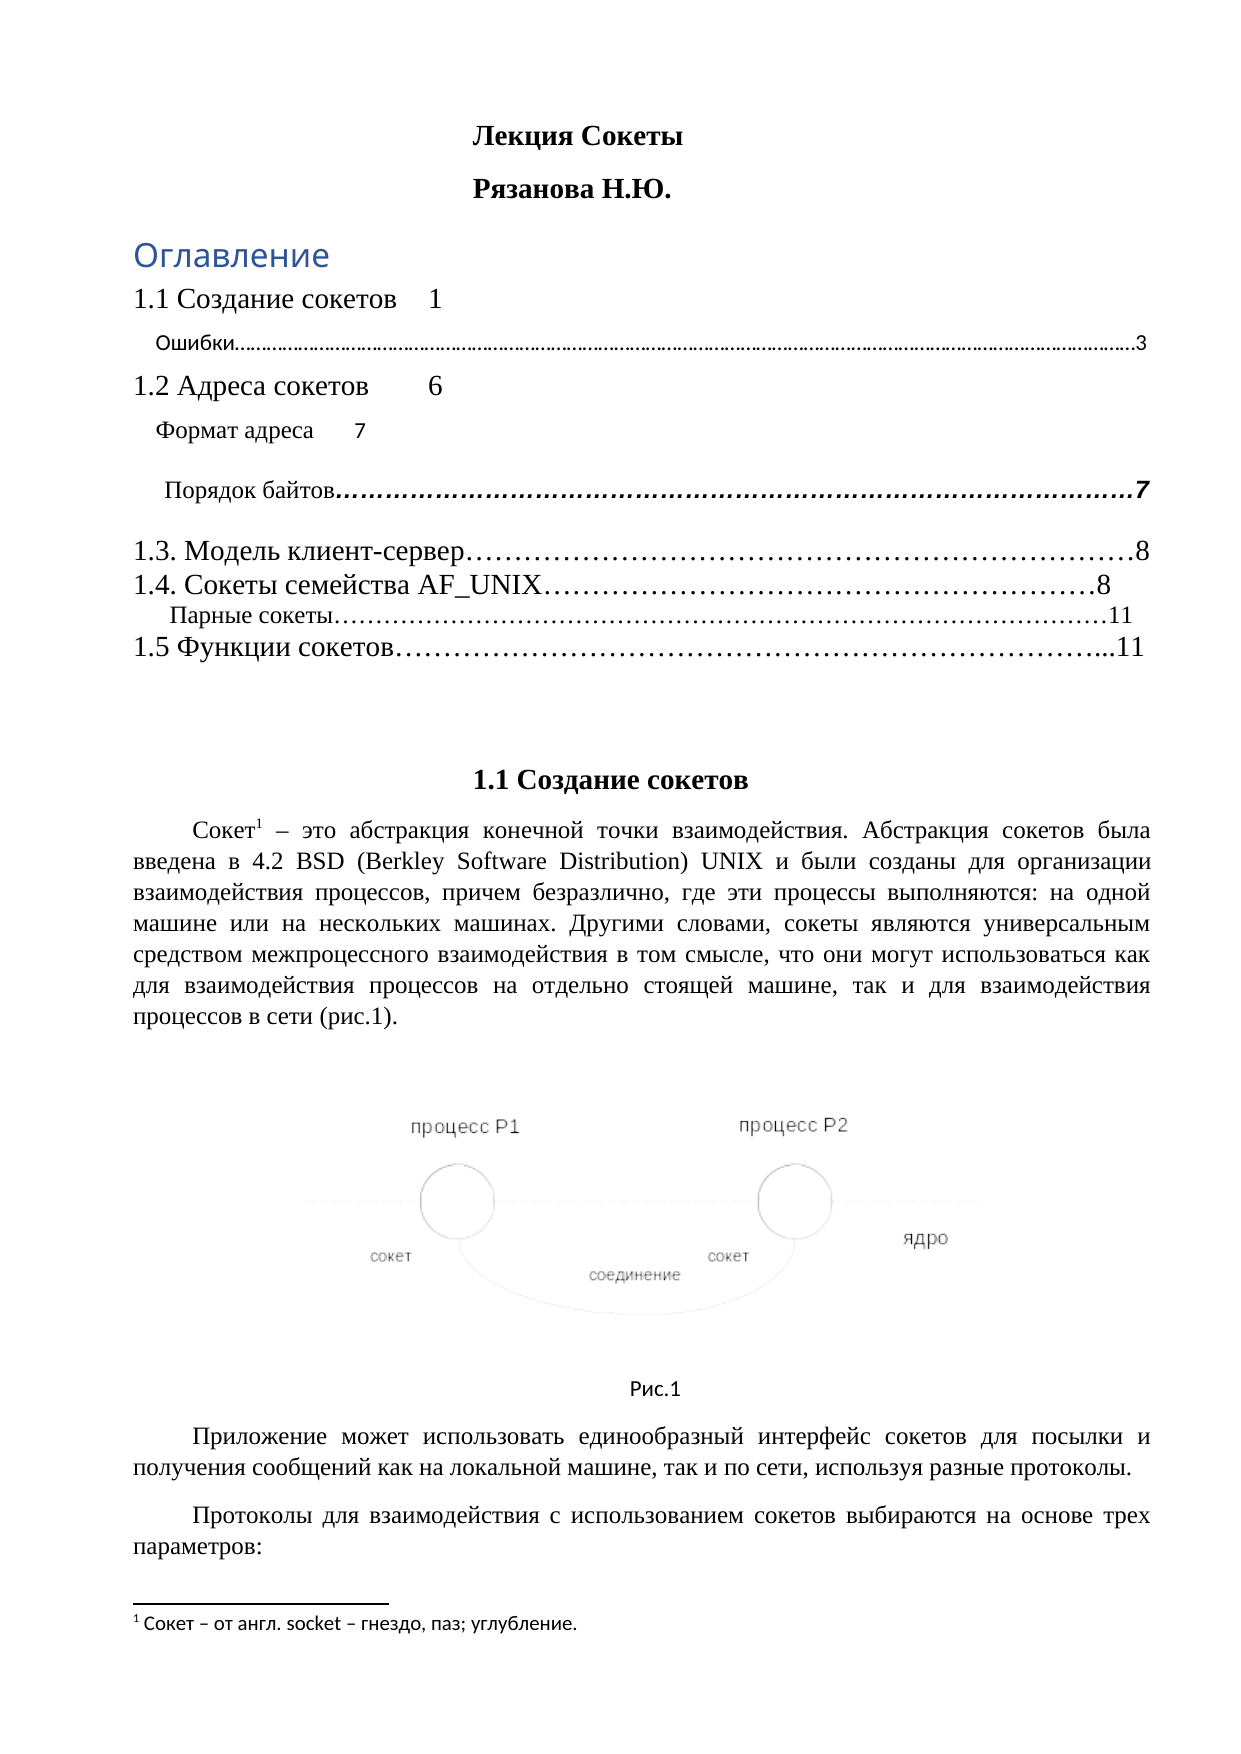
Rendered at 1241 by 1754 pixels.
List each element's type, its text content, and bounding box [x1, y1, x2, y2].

text Рис.1 [133, 1374, 1152, 1402]
text Рязанова Н.Ю. [473, 171, 1152, 204]
text Протоколы для взаимодействия с использованием сокетов выбираются на основе трех параметров: [133, 1500, 1152, 1560]
text Лекция Сокеты [473, 118, 1152, 152]
text Сокет – это абстракция конечной точки взаимодействия. Абстракция сокетов была введена в 4.2 BSD (Berkley Software Distribution) UNIX и были созданы для организации взаимодействия процессов, причем безразлично, где эти процессы выполняются: на одной машине или на нескольких машинах. Другими словами, сокеты являются универсальным средством межпроцессного взаимодействия в том смысле, что они могут использоваться как для взаимодействия процессов на отдельно стоящей машине, так и для взаимодействия процессов в сети (рис.1). [133, 815, 1152, 1030]
text Приложение может использовать единообразный интерфейс сокетов для посылки и получения сообщений как на локальной машине, так и по сети, используя разные протоколы. [133, 1421, 1152, 1481]
text 1.1 Создание сокетов [473, 762, 1152, 796]
